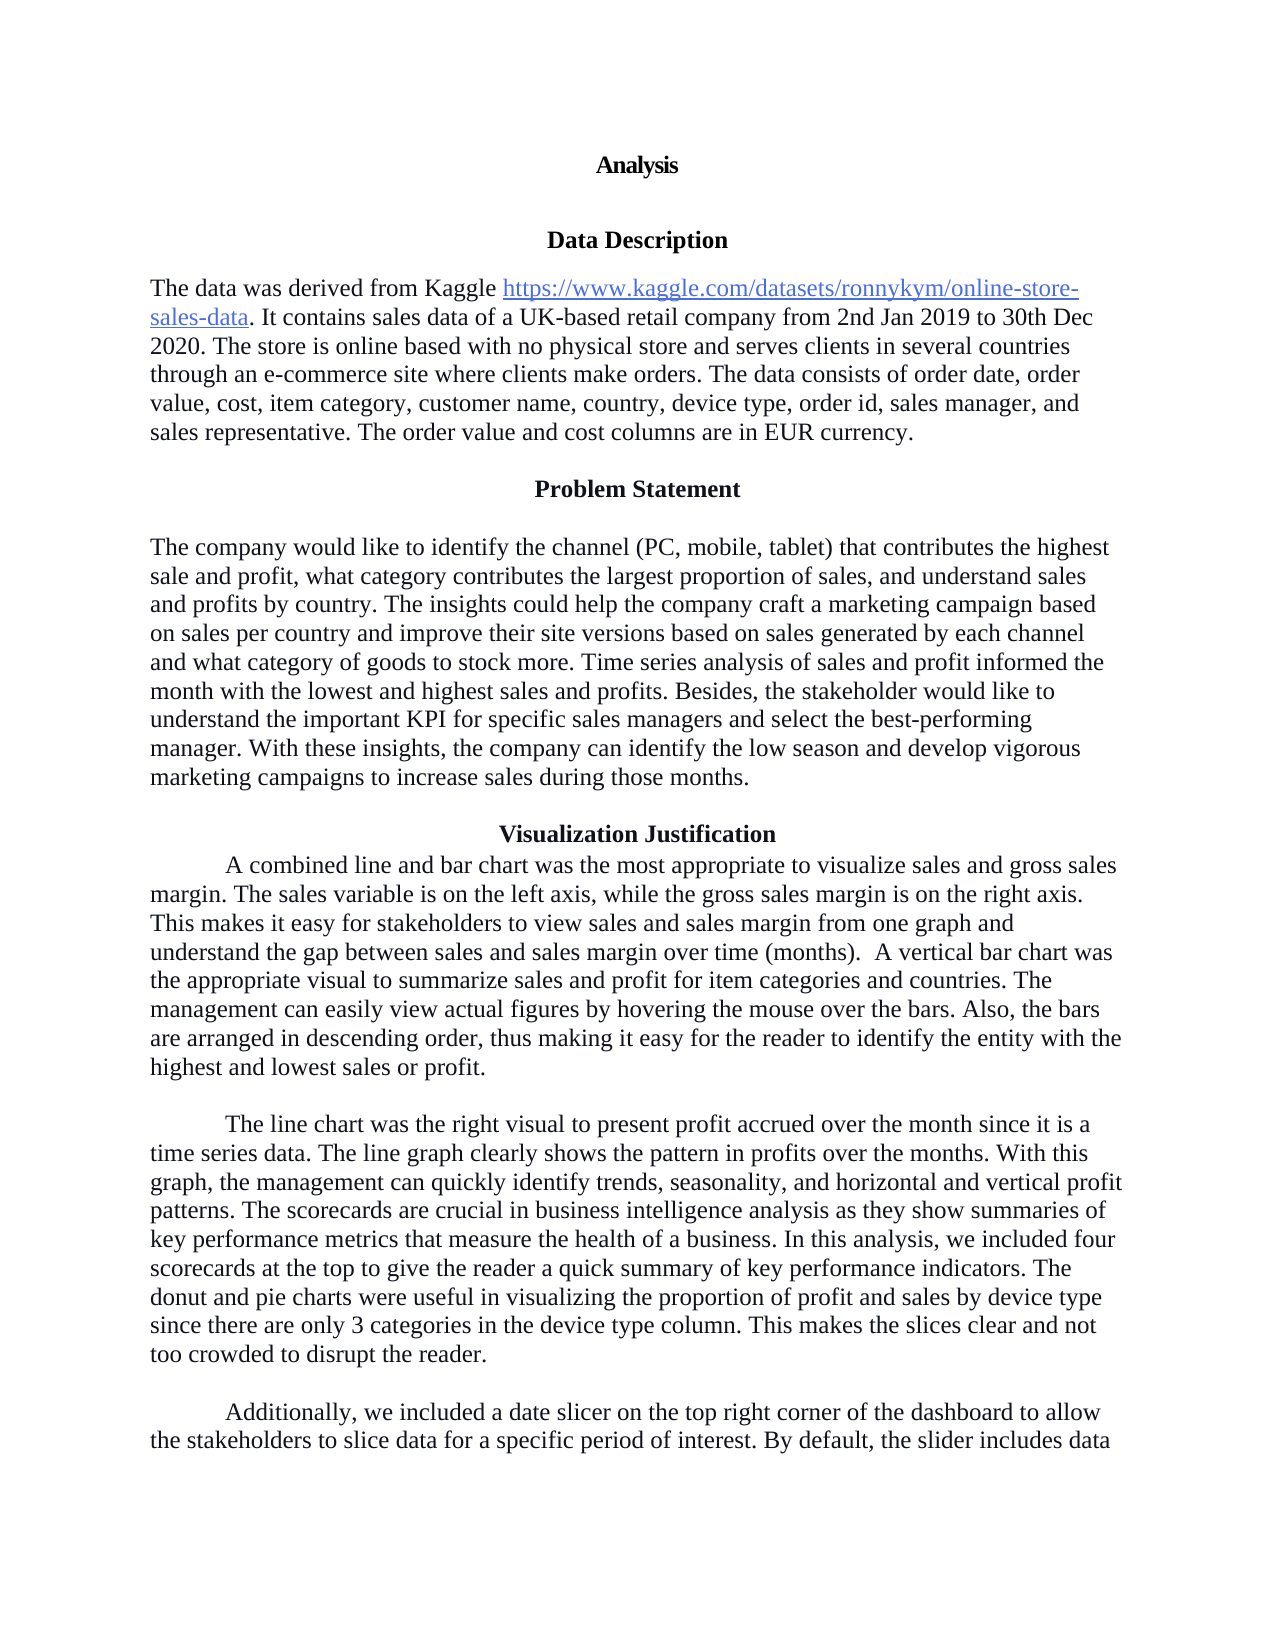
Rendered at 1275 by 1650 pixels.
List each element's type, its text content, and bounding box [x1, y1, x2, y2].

text The company would like to identify the channel (PC, mobile, tablet) that contributes the highest sale and profit, what category contributes the largest proportion of sales, and understand sales and profits by country. The insights could help the company craft a marketing campaign based on sales per country and improve their site versions based on sales generated by each channel and what category of goods to stock more. Time series analysis of sales and profit informed the month with the lowest and highest sales and profits. Besides, the stakeholder would like to understand the important KPI for specific sales managers and select the best-performing manager. With these insights, the company can identify the low season and develop vigorous marketing campaigns to increase sales during those months. [150, 532, 1125, 791]
text The data was derived from Kaggle https://www.kaggle.com/datasets/ronnykym/online-store-sales-data. It contains sales data of a UK-based retail company from 2nd Jan 2019 to 30th Dec 2020. The store is online based with no physical store and serves clients in several countries through an e-commerce site where clients make orders. The data consists of order date, order value, cost, item category, customer name, country, device type, order id, sales manager, and sales representative. The order value and cost columns are in EUR currency. [150, 273, 1125, 446]
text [150, 1397, 1125, 1454]
text Data Description [150, 226, 1125, 254]
subtitle Visualization Justification [150, 819, 1125, 848]
text A combined line and bar chart was the most appropriate to visualize sales and gross sales margin. The sales variable is on the left axis, while the gross sales margin is on the right axis. This makes it easy for stakeholders to view sales and sales margin from one graph and understand the gap between sales and sales margin over time (months). A vertical bar chart was the appropriate visual to summarize sales and profit for item categories and countries. The management can easily view actual figures by hovering the mouse over the bars. Also, the bars are arranged in descending order, thus making it easy for the reader to identify the entity with the highest and lowest sales or profit. [150, 851, 1125, 1081]
title Analysis [150, 150, 1125, 179]
text Problem Statement [150, 474, 1125, 503]
text The line chart was the right visual to present profit accrued over the month since it is a time series data. The line graph clearly shows the pattern in profits over the months. With this graph, the management can quickly identify trends, seasonality, and horizontal and vertical profit patterns. The scorecards are crucial in business intelligence analysis as they show summaries of key performance metrics that measure the health of a business. In this analysis, we included four scorecards at the top to give the reader a quick summary of key performance indicators. The donut and pie charts were useful in visualizing the proportion of profit and sales by device type since there are only 3 categories in the device type column. This makes the slices clear and not too crowded to disrupt the reader. [150, 1109, 1125, 1368]
